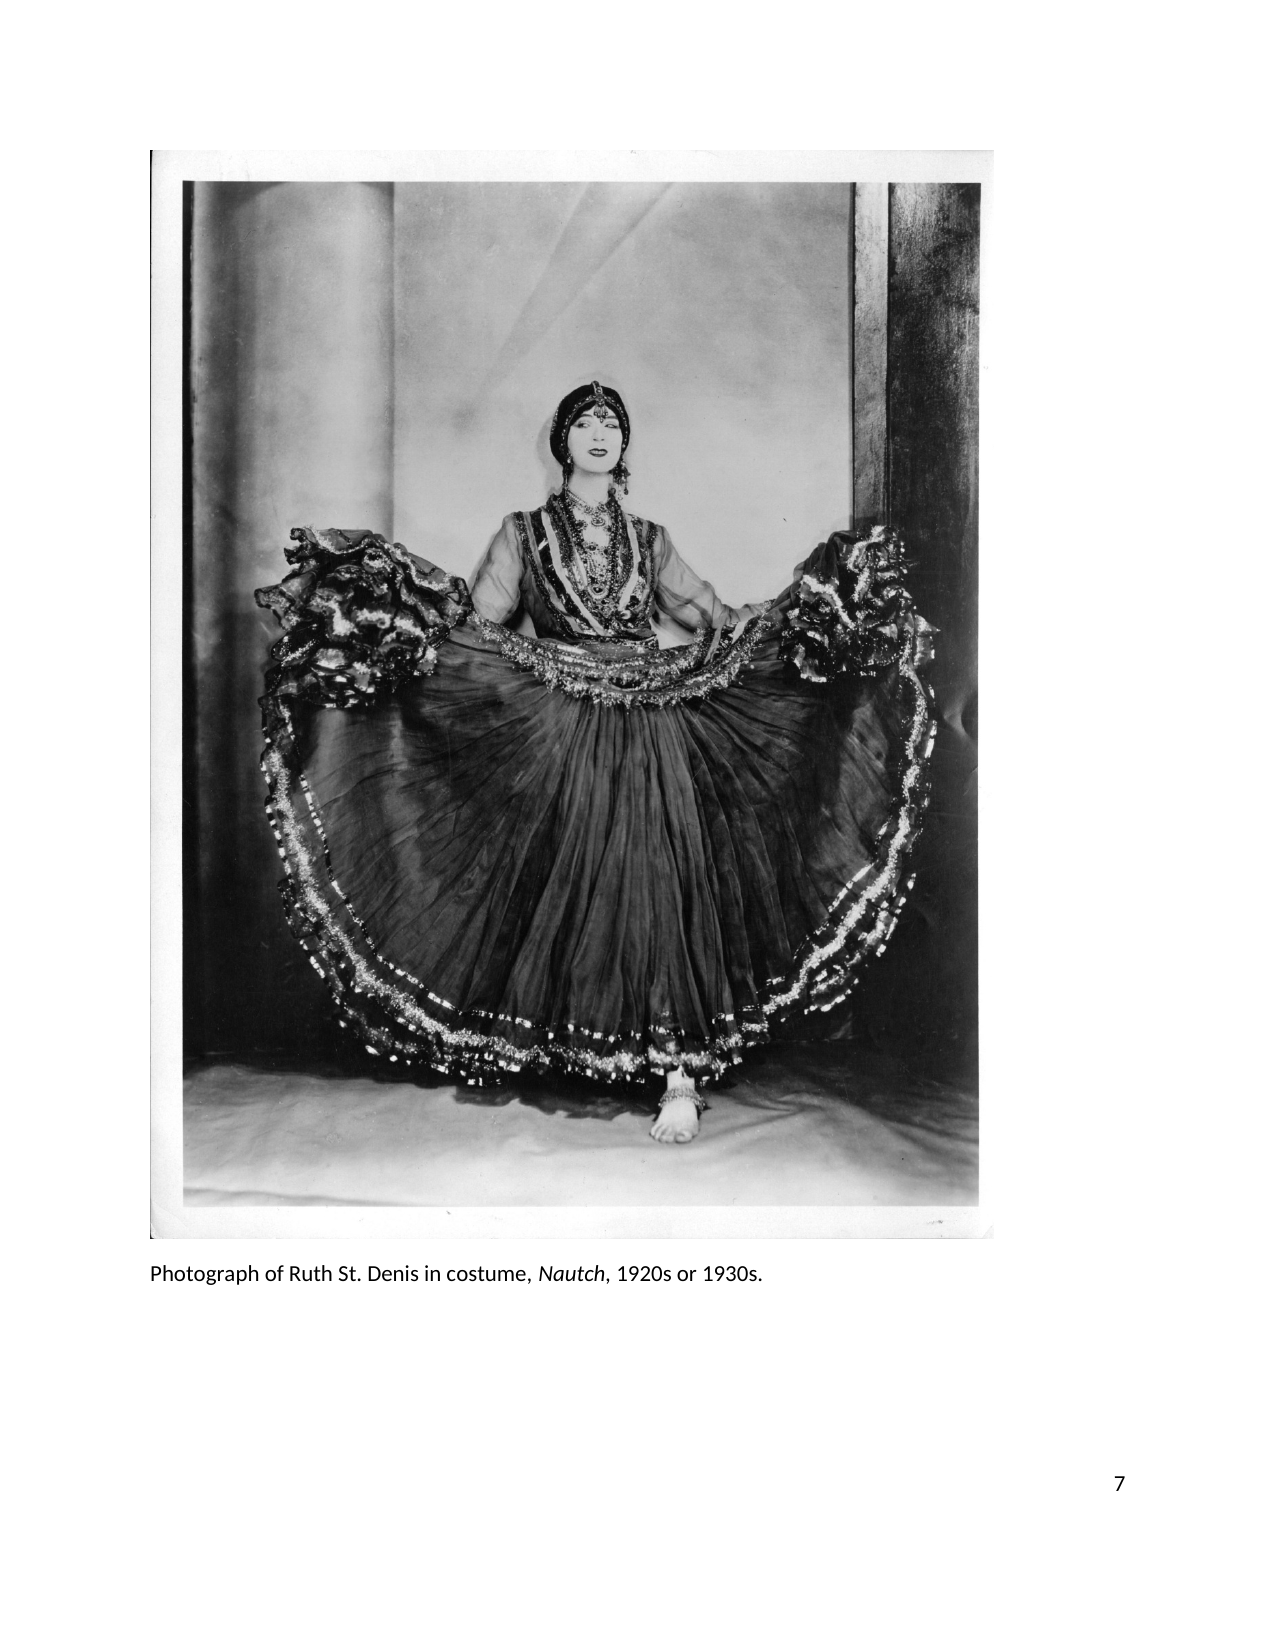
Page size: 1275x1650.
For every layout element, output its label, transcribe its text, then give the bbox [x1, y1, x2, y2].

text Photograph of Ruth St. Denis in costume, Nautch, 1920s or 1930s. [150, 1259, 1125, 1287]
picture [150, 150, 994, 1239]
